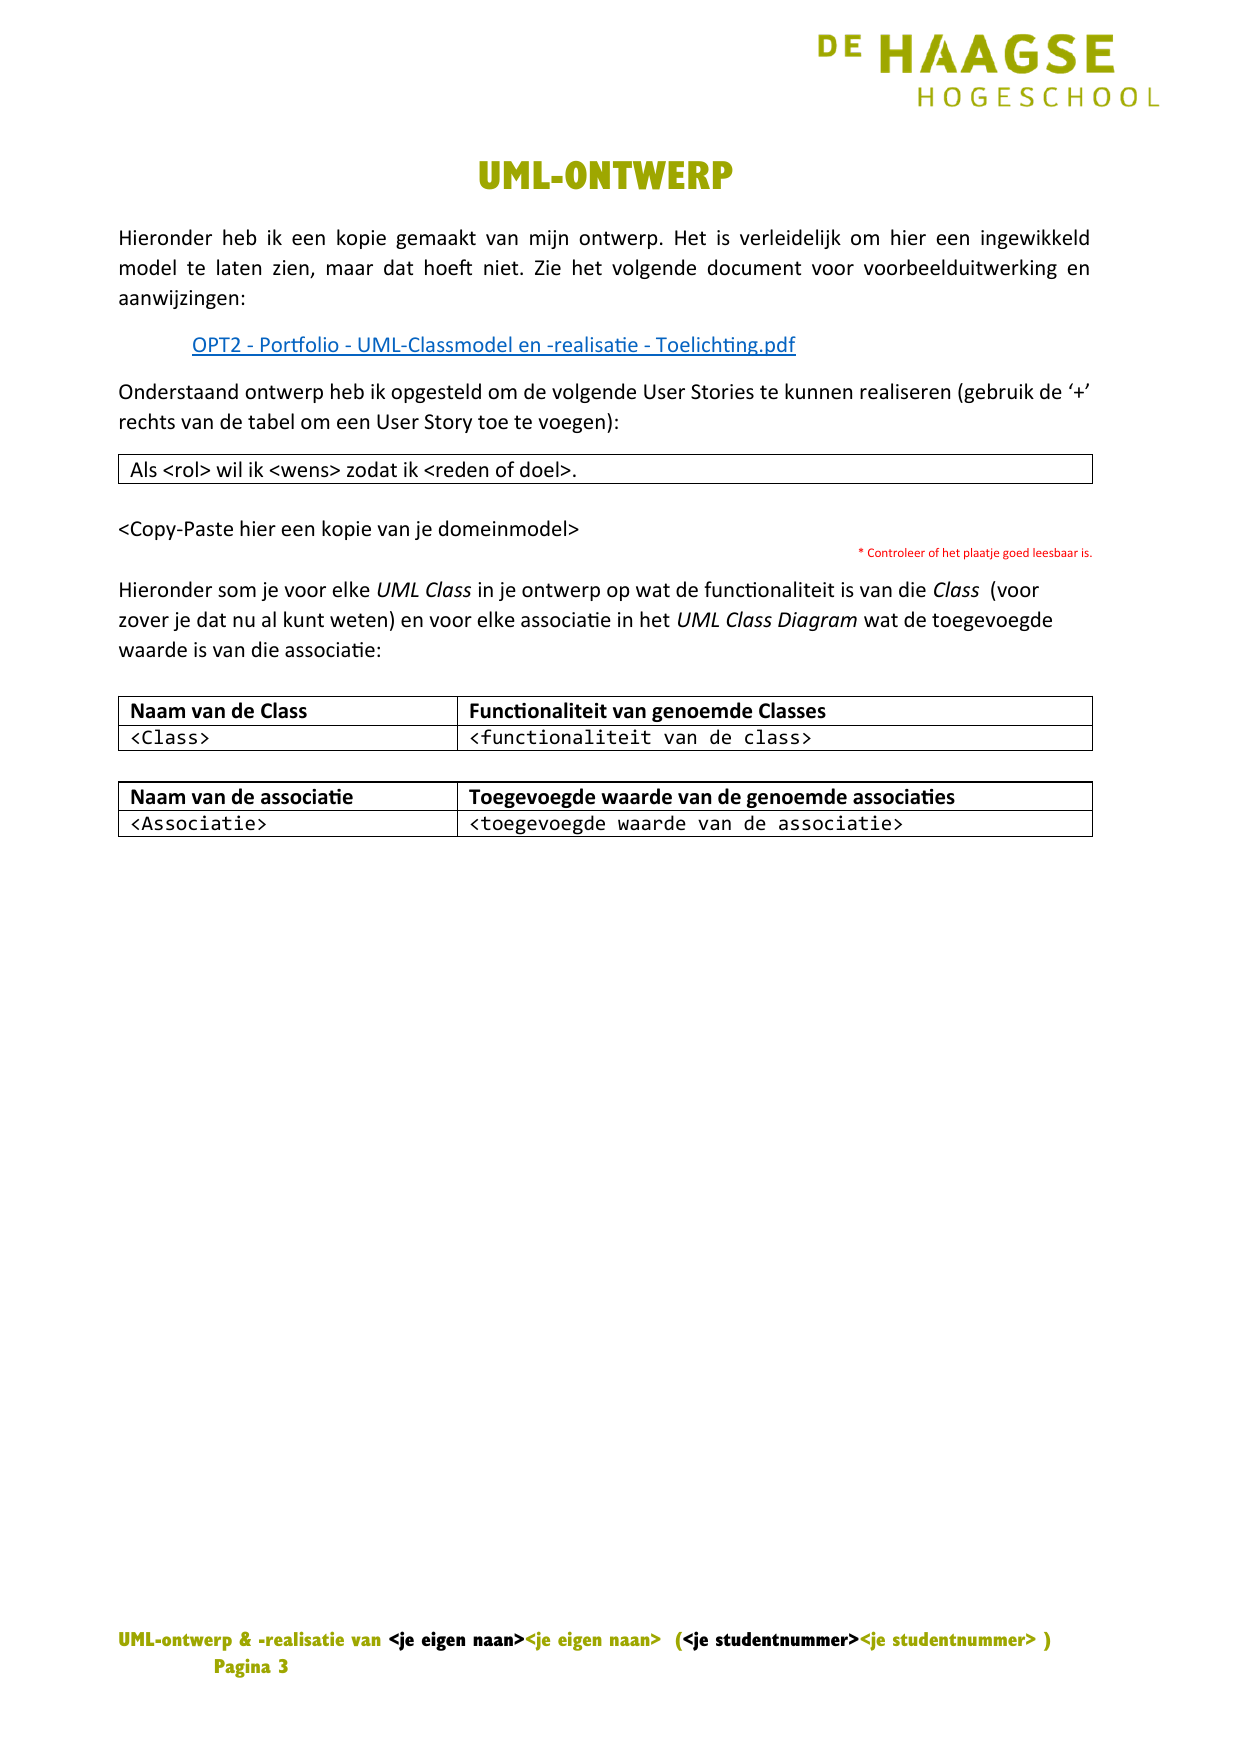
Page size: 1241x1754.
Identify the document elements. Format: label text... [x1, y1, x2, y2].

text OPT2 - Portfolio - UML-Classmodel en -realisatie - Toelichting.pdf [118, 330, 1093, 358]
picture [797, 13, 1180, 127]
table_header Naam van de Class [119, 697, 457, 725]
text Onderstaand ontwerp heb ik opgesteld om de volgende User Stories te kunnen realiseren (gebruik de ‘+’ rechts van de tabel om een User Story toe te voegen): [118, 377, 1093, 435]
table_header Naam van de associatie [119, 783, 457, 810]
text * Controleer of het plaatje goed leesbaar is. [118, 544, 1093, 573]
text Hieronder heb ik een kopie gemaakt van mijn ontwerp. Het is verleidelijk om hier een ingewikkeld model te laten zien, maar dat hoeft niet. Zie het volgende document voor voorbeelduitwerking en aanwijzingen: [118, 223, 1093, 311]
text UML-ONTWERP [118, 148, 1093, 202]
table_header Functionaliteit van genoemde Classes [458, 697, 1092, 725]
text Hieronder som je voor elke UML Class in je ontwerp op wat de functionaliteit is van die Class (voor zover je dat nu al kunt weten) en voor elke associatie in het UML Class Diagram wat de toegevoegde waarde is van die associatie: [118, 575, 1093, 663]
table_header Toegevoegde waarde van de genoemde associaties [458, 783, 1092, 810]
